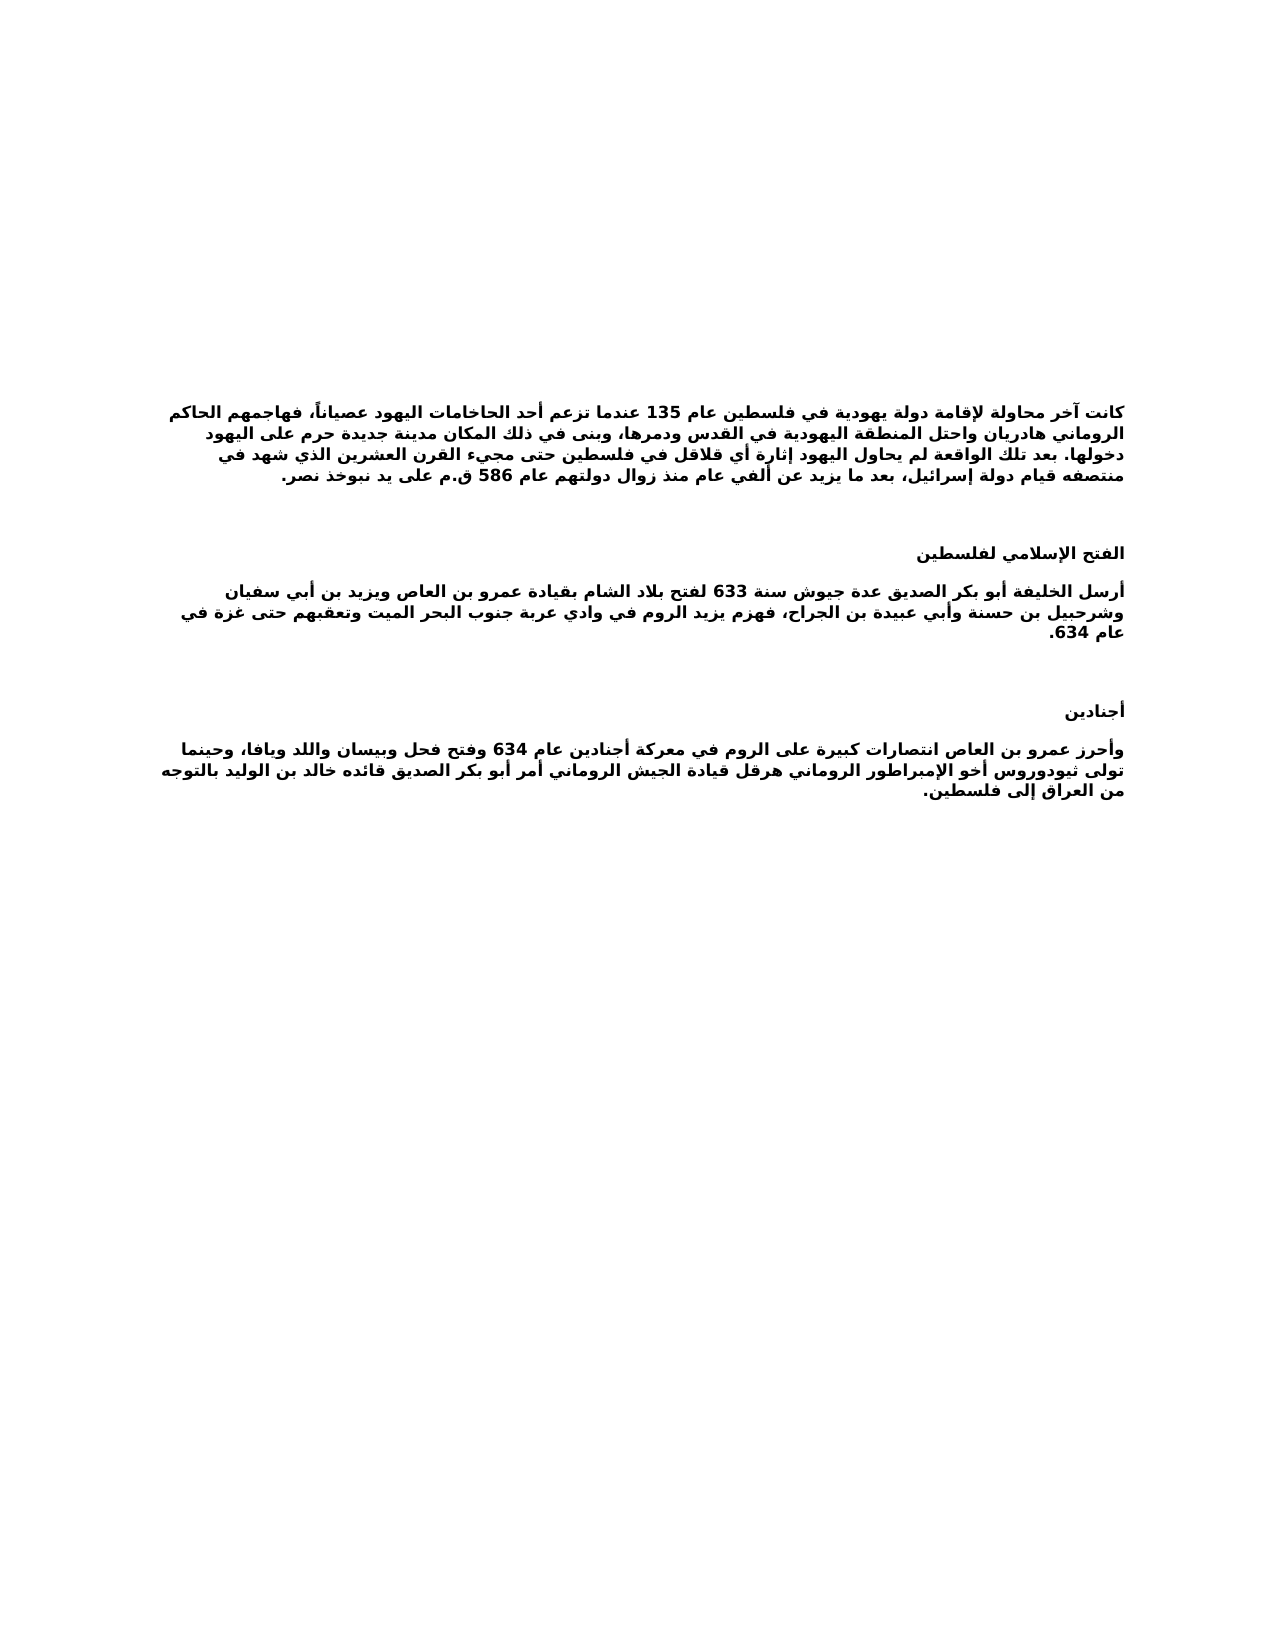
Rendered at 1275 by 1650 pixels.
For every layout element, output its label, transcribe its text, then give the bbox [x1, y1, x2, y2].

text وأحرز عمرو بن العاص انتصارات كبيرة على الروم في معركة أجنادين عام 634 وفتح فحل وبيسان واللد ويافا، وحينما تولى ثيودوروس أخو الإمبراطور الروماني هرقل قيادة الجيش الروماني أمر أبو بكر الصديق قائده خالد بن الوليد بالتوجه من العراق إلى فلسطين. [150, 739, 1125, 801]
text أرسل الخليفة أبو بكر الصديق عدة جيوش سنة 633 لفتح بلاد الشام بقيادة عمرو بن العاص ويزيد بن أبي سفيان وشرحبيل بن حسنة وأبي عبيدة بن الجراح، فهزم يزيد الروم في وادي عربة جنوب البحر الميت وتعقبهم حتى غزة في عام 634. [150, 582, 1125, 643]
text أجنادين [150, 702, 1125, 721]
text الفتح الإسلامي لفلسطين [150, 544, 1125, 564]
text كانت آخر محاولة لإقامة دولة يهودية في فلسطين عام 135 عندما تزعم أحد الحاخامات اليهود عصياناً، فهاجمهم الحاكم الروماني هادريان واحتل المنطقة اليهودية في القدس ودمرها، وبنى في ذلك المكان مدينة جديدة حرم على اليهود دخولها. بعد تلك الواقعة لم يحاول اليهود إثارة أي قلاقل في فلسطين حتى مجيء القرن العشرين الذي شهد في منتصفه قيام دولة إسرائيل، بعد ما يزيد عن ألفي عام منذ زوال دولتهم عام 586 ق.م على يد نبوخذ نصر. [150, 403, 1125, 485]
